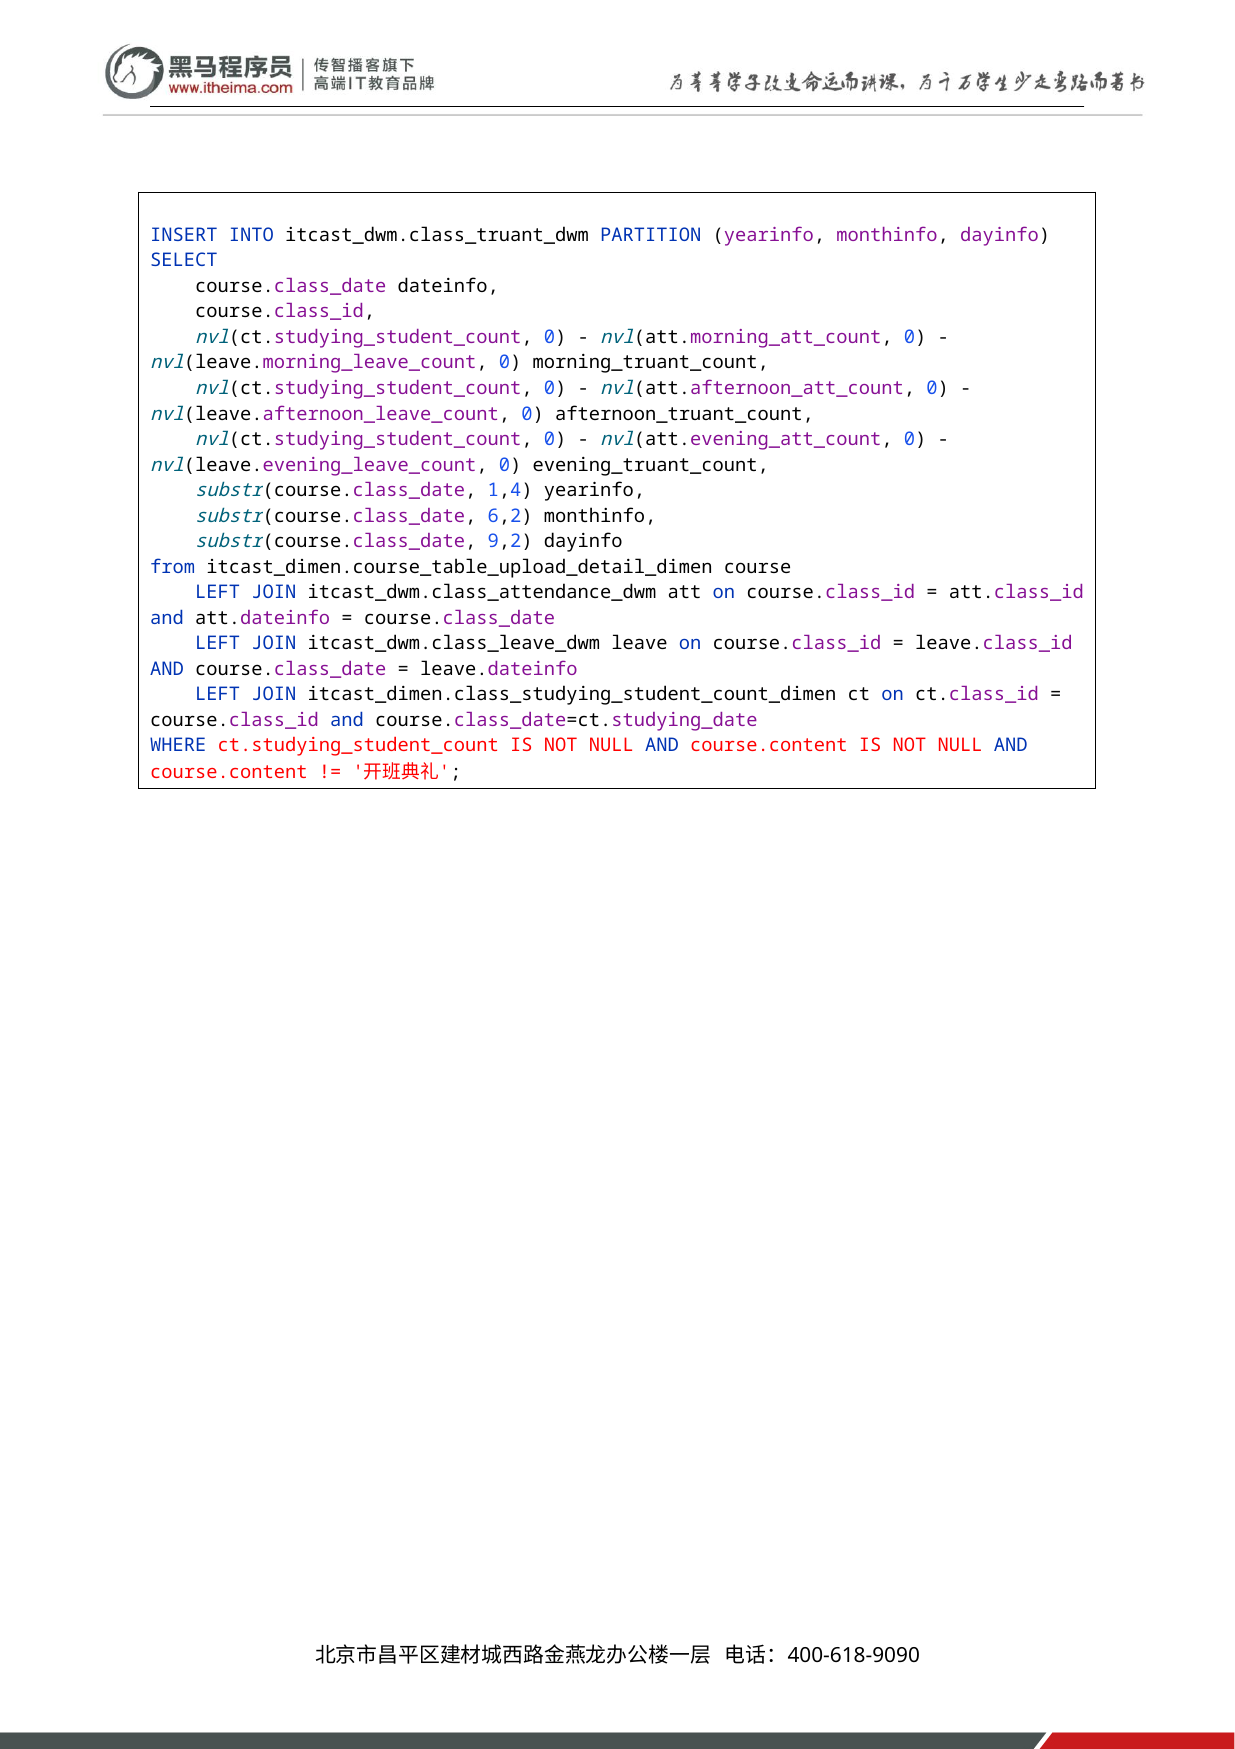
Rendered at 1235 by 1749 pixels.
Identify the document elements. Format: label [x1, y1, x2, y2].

table_header [139, 193, 1095, 787]
picture [0, 0, 1235, 123]
picture [0, 1673, 1235, 1749]
